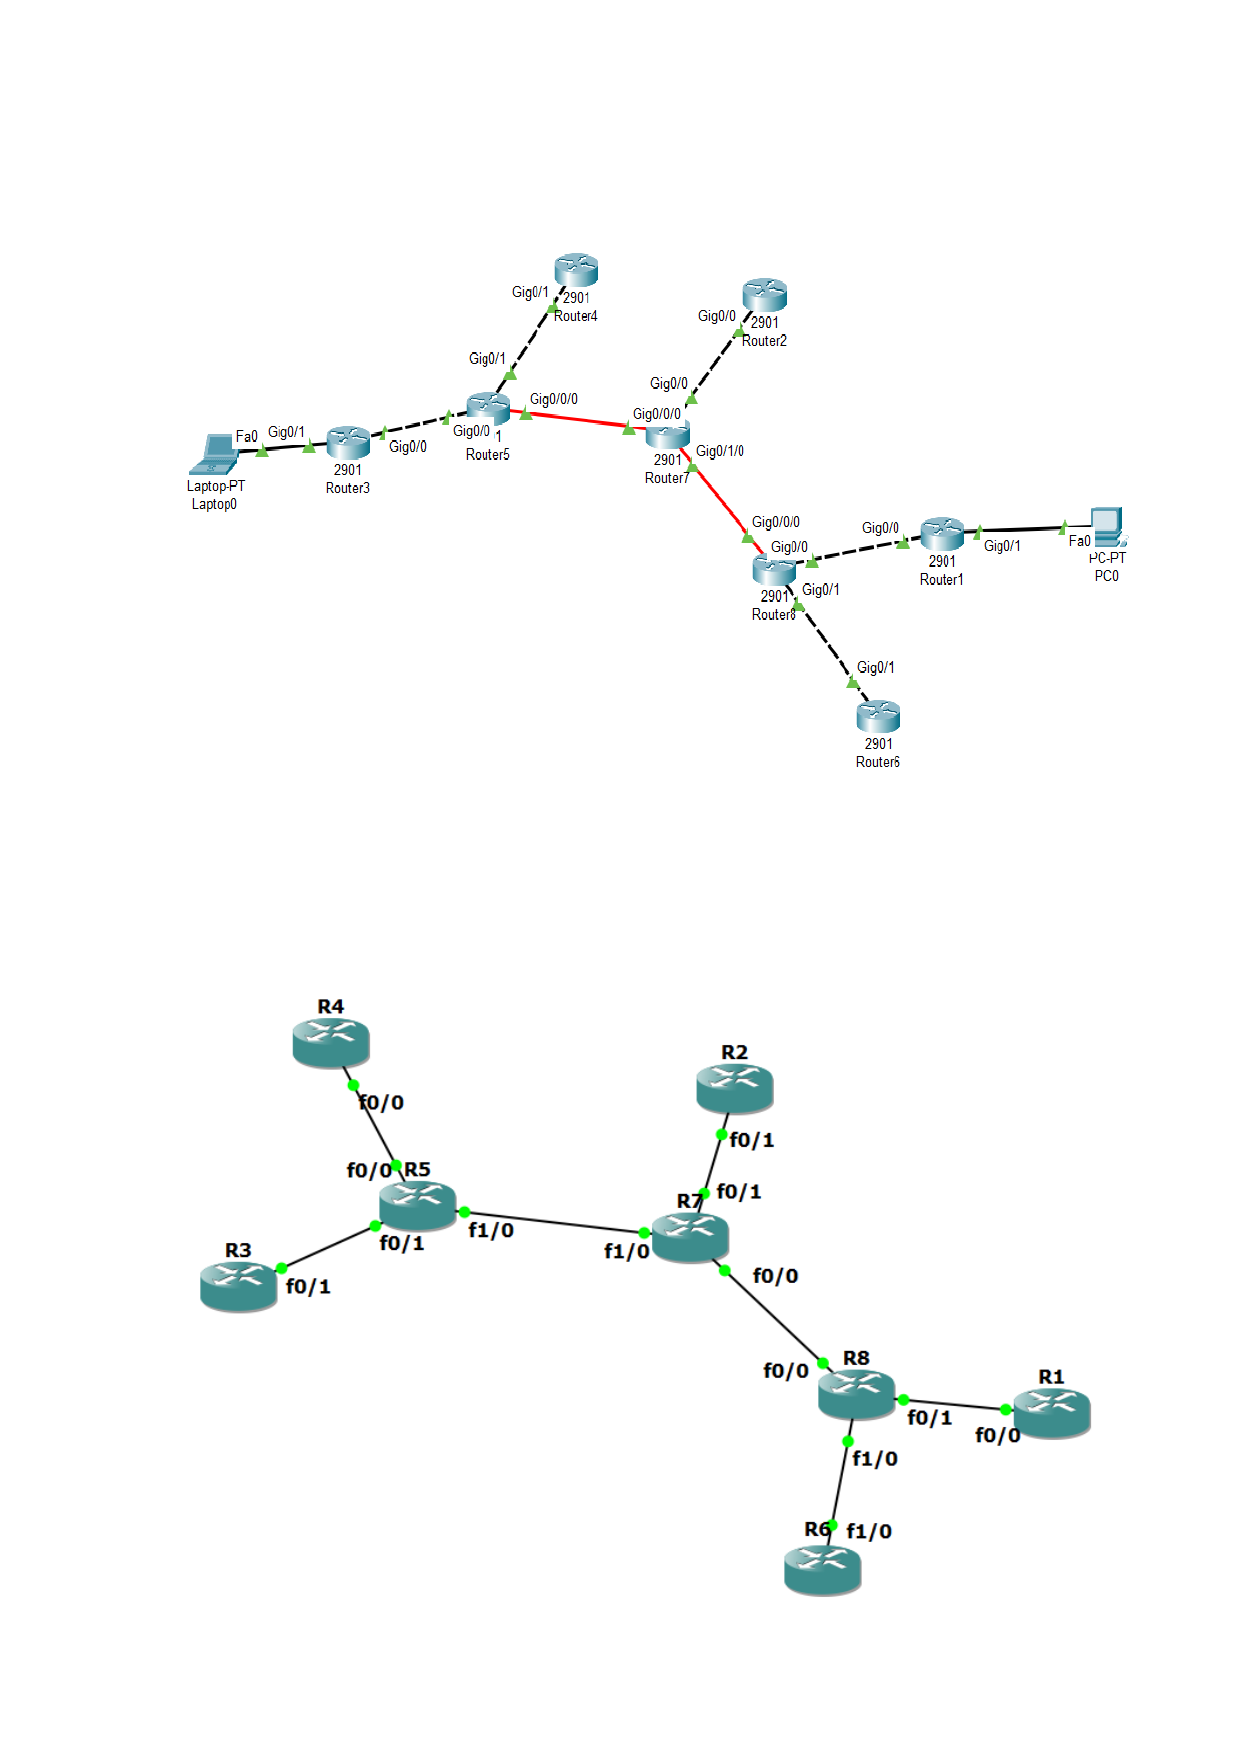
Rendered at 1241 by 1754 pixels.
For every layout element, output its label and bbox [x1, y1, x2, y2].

picture [177, 211, 1152, 824]
picture [177, 935, 1152, 1631]
